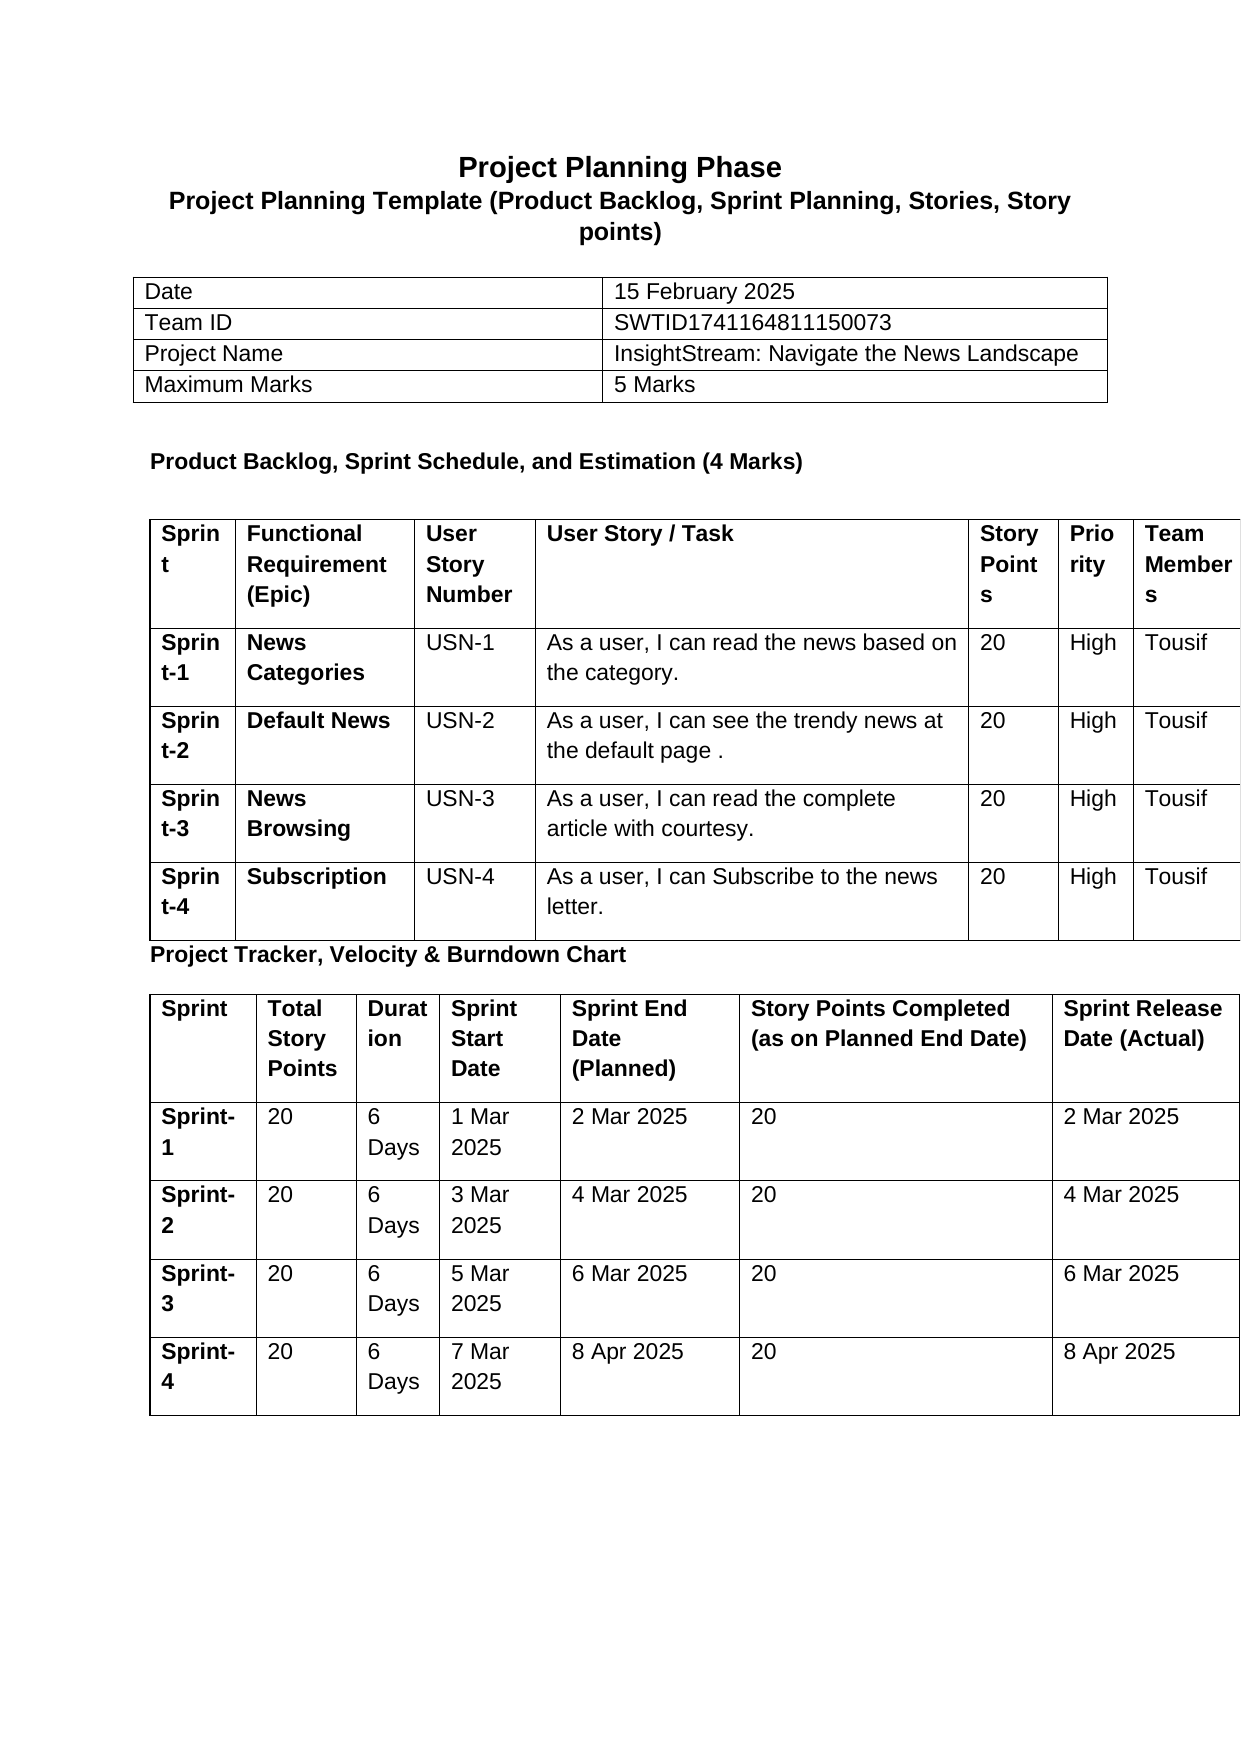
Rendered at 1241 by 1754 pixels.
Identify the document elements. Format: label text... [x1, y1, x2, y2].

table_cell Team ID [134, 309, 602, 339]
table_header Functional Requirement (Epic) [236, 520, 414, 628]
table_cell As a user, I can read the news based on the category. [536, 629, 968, 706]
table_cell 20 [740, 1181, 1052, 1258]
table_cell 1 Mar 2025 [440, 1103, 560, 1180]
table_cell Sprint-4 [151, 1338, 256, 1415]
table_cell Sprint-1 [151, 1103, 256, 1180]
table_cell 7 Mar 2025 [440, 1338, 560, 1415]
table_cell SWTID1741164811150073 [603, 309, 1107, 339]
table_header Sprint Release Date (Actual) [1053, 995, 1239, 1102]
table_cell 3 Mar 2025 [440, 1181, 560, 1258]
table_cell 20 [969, 629, 1058, 706]
text Product Backlog, Sprint Schedule, and Estimation (4 Marks) [150, 448, 1090, 474]
table_header Date [134, 278, 602, 308]
table_cell 4 Mar 2025 [1053, 1181, 1239, 1258]
table_cell Sprint-2 [151, 1181, 256, 1258]
table_cell 20 [257, 1260, 356, 1337]
table_cell USN-2 [415, 707, 535, 784]
table_cell News Categories [236, 629, 414, 706]
table_cell 20 [969, 707, 1058, 784]
table_cell Tousif [1134, 629, 1240, 706]
table_cell As a user, I can Subscribe to the news letter. [536, 863, 968, 940]
table_cell 8 Apr 2025 [1053, 1338, 1239, 1415]
table_cell Maximum Marks [134, 371, 602, 402]
table_cell Subscription [236, 863, 414, 940]
table_cell 6 Days [357, 1103, 439, 1180]
table_header Sprint End Date (Planned) [561, 995, 739, 1102]
table_cell High [1059, 785, 1133, 862]
table_header Sprint Start Date [440, 995, 560, 1102]
table_header User Story Number [415, 520, 535, 628]
table_cell Sprint-2 [151, 707, 235, 784]
table_cell 2 Mar 2025 [561, 1103, 739, 1180]
table_cell USN-3 [415, 785, 535, 862]
table_header Total Story Points [257, 995, 356, 1102]
table_cell 20 [969, 785, 1058, 862]
table_cell Tousif [1134, 785, 1240, 862]
table_cell 6 Days [357, 1338, 439, 1415]
table_cell High [1059, 629, 1133, 706]
table_cell As a user, I can see the trendy news at the default page . [536, 707, 968, 784]
table_cell 6 Mar 2025 [1053, 1260, 1239, 1337]
table_header 15 February 2025 [603, 278, 1107, 308]
table_header Team Members [1134, 520, 1240, 628]
table_cell USN-1 [415, 629, 535, 706]
table_header Sprint [151, 995, 256, 1102]
table_cell High [1059, 707, 1133, 784]
table_header Story Points [969, 520, 1058, 628]
table_cell High [1059, 863, 1133, 940]
table_cell Sprint-3 [151, 785, 235, 862]
table_cell 8 Apr 2025 [561, 1338, 739, 1415]
table_cell Default News [236, 707, 414, 784]
table_cell News Browsing [236, 785, 414, 862]
table_cell 20 [740, 1103, 1052, 1180]
table_cell InsightStream: Navigate the News Landscape [603, 340, 1107, 370]
table_cell Tousif [1134, 707, 1240, 784]
text Project Planning Phase [150, 150, 1090, 183]
table_cell 6 Mar 2025 [561, 1260, 739, 1337]
table_cell 20 [257, 1181, 356, 1258]
table_header Priority [1059, 520, 1133, 628]
table_header Sprint [151, 520, 235, 628]
table_cell Sprint-4 [151, 863, 235, 940]
table_cell 20 [257, 1103, 356, 1180]
table_cell 6 Days [357, 1260, 439, 1337]
table_header Story Points Completed (as on Planned End Date) [740, 995, 1052, 1102]
table_cell Project Name [134, 340, 602, 370]
table_cell 20 [740, 1260, 1052, 1337]
table_header User Story / Task [536, 520, 968, 628]
table_cell 5 Marks [603, 371, 1107, 402]
table_cell Sprint-1 [151, 629, 235, 706]
table_cell USN-4 [415, 863, 535, 940]
table_cell 4 Mar 2025 [561, 1181, 739, 1258]
table_cell 5 Mar 2025 [440, 1260, 560, 1337]
table_cell 20 [969, 863, 1058, 940]
table_cell 6 Days [357, 1181, 439, 1258]
text Project Planning Template (Product Backlog, Sprint Planning, Stories, Story points) [150, 186, 1090, 246]
text Project Tracker, Velocity & Burndown Chart [150, 941, 1090, 967]
table_cell As a user, I can read the complete article with courtesy. [536, 785, 968, 862]
table_header Duration [357, 995, 439, 1102]
table_cell 20 [740, 1338, 1052, 1415]
table_cell 20 [257, 1338, 356, 1415]
table_cell Sprint-3 [151, 1260, 256, 1337]
table_cell Tousif [1134, 863, 1240, 940]
table_cell 2 Mar 2025 [1053, 1103, 1239, 1180]
